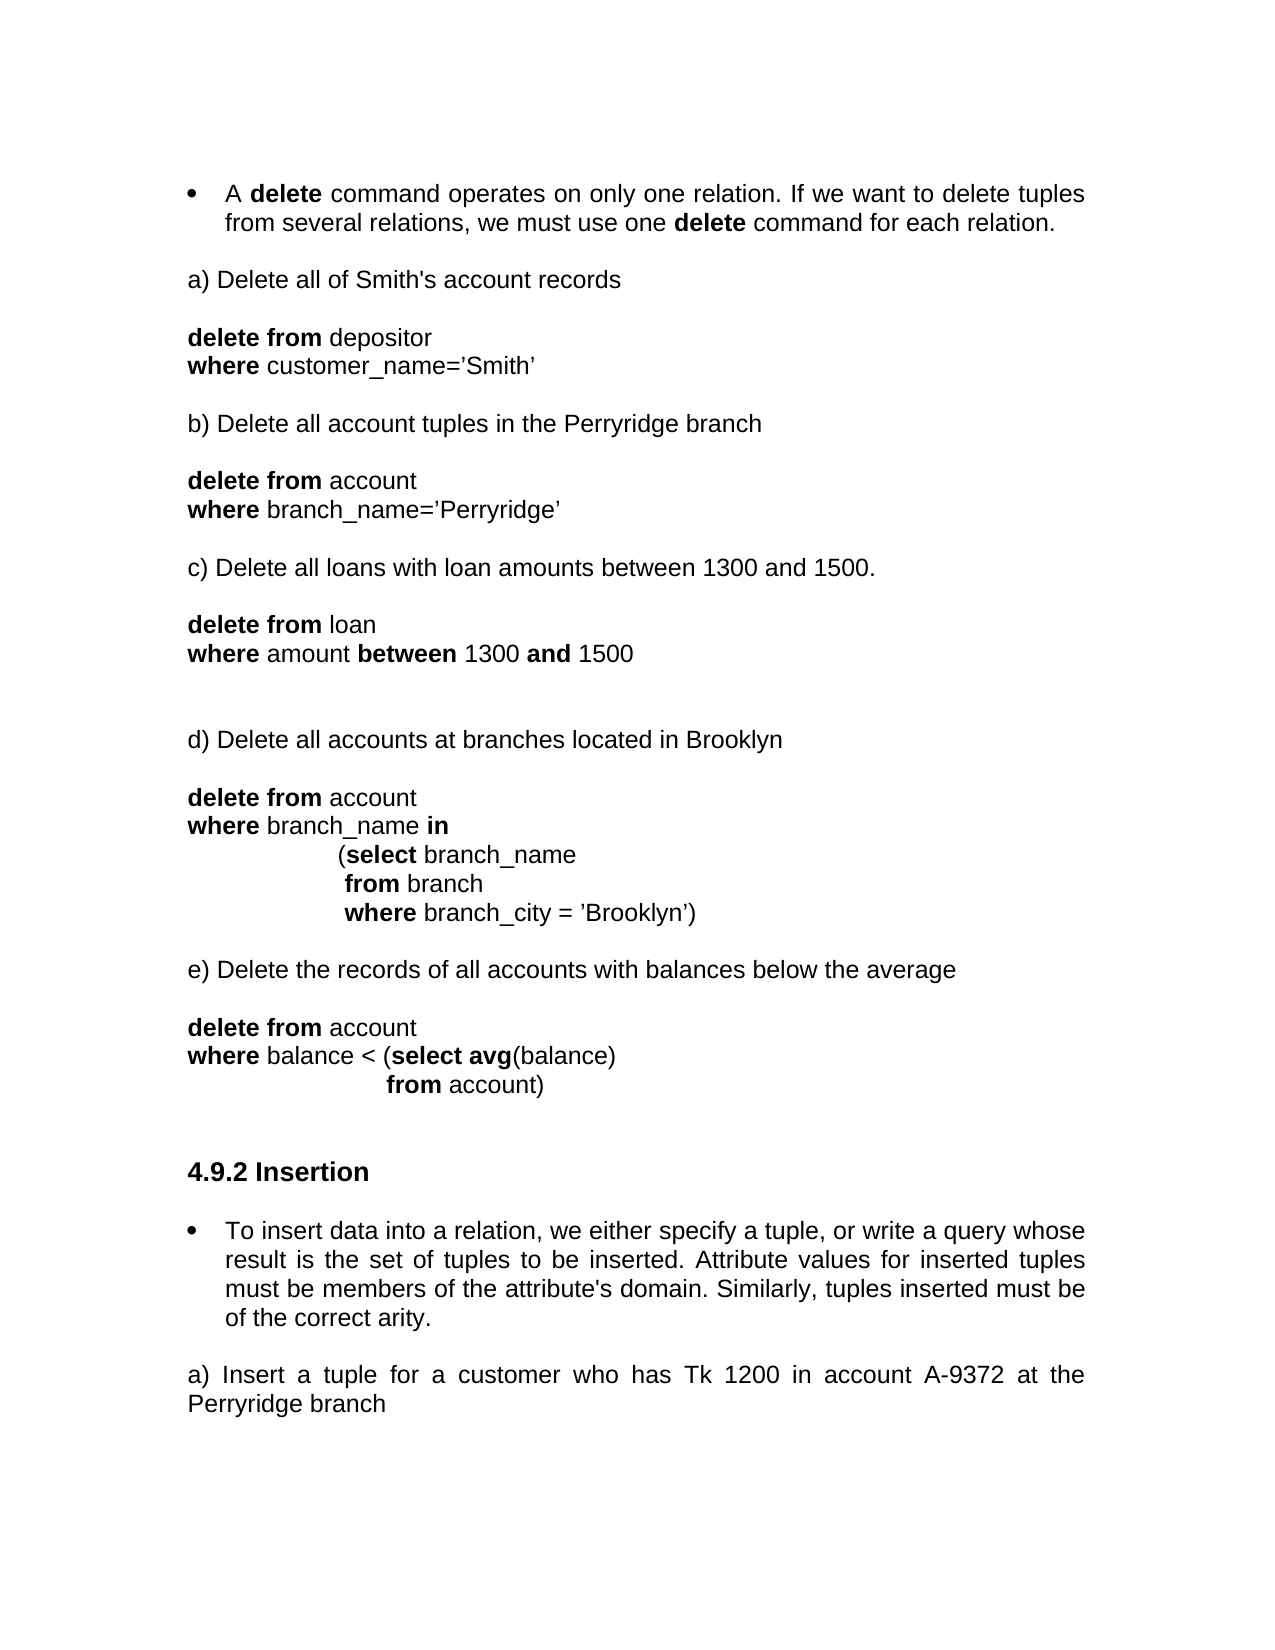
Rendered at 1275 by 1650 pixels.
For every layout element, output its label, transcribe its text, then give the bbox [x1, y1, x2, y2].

text 4.9.2 Insertion [187, 1156, 1087, 1188]
text where branch_name in [187, 811, 1087, 840]
text c) Delete all loans with loan amounts between 1300 and 1500. [187, 553, 1087, 581]
text delete from account [187, 1013, 1087, 1041]
text delete from depositor [187, 323, 1087, 351]
text (select branch_name [262, 840, 1087, 869]
text a) Insert a tuple for a customer who has Tk 1200 in account A-9372 at the Perryridge branch [187, 1360, 1087, 1418]
text from branch [262, 869, 1087, 898]
text d) Delete all accounts at branches located in Brooklyn [187, 725, 1087, 754]
text a) Delete all of Smith's account records [187, 265, 1087, 294]
text where customer_name=’Smith’ [187, 351, 1087, 380]
text where branch_city = ’’) [262, 898, 1087, 926]
text from account) [337, 1070, 1087, 1099]
text e) Delete the records of all accounts with balances below the average [187, 955, 1087, 984]
text delete from account [187, 466, 1087, 495]
text where balance < (select avg(balance) [187, 1041, 1087, 1070]
text delete from loan [187, 610, 1087, 639]
text where amount between 1300 and 1500 [187, 639, 1087, 668]
list To insert data into a relation, we either specify a tuple, or write a query whose result is the set of tuples to be inserted. Attribute values for inserted tuples must be members of the attribute's domain. Similarly, tuples inserted must be of the correct arity. [187, 1216, 1087, 1331]
list A delete command operates on only one relation. If we want to delete tuples from several relations, we must use one delete command for each relation. [187, 179, 1087, 236]
text delete from account [187, 783, 1087, 811]
text b) Delete all account tuples in the Perryridge branch [187, 409, 1087, 438]
text where branch_name=’Perryridge’ [187, 495, 1087, 524]
